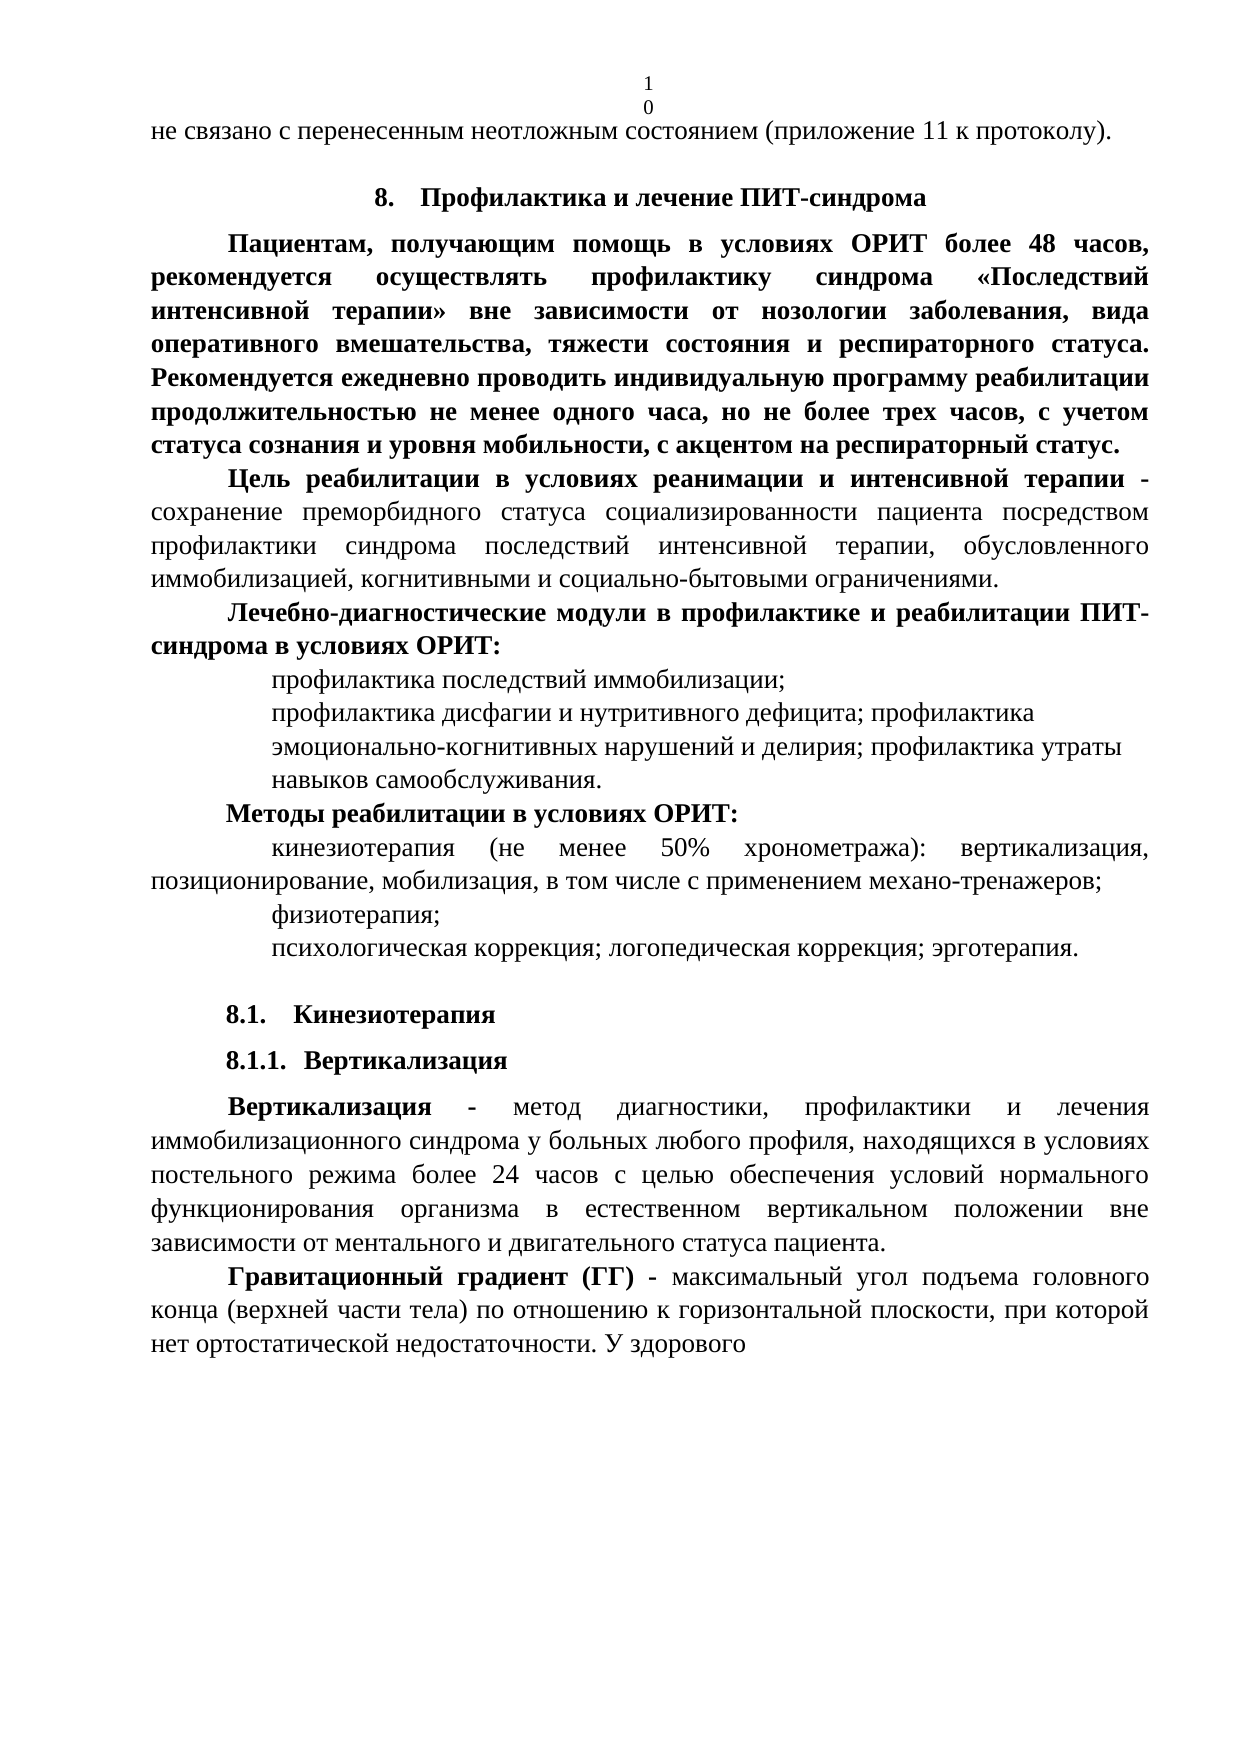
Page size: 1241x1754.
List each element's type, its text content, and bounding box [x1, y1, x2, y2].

text Цель реабилитации в условиях реанимации и интенсивной терапии - сохранение преморбидного статуса социализированности пациента посредством профилактики синдрома последствий интенсивной терапии, обусловленного иммобилизацией, когнитивными и социально-бытовыми ограничениями. [151, 462, 1150, 593]
list Вертикализация [151, 1044, 1150, 1075]
list Профилактика и лечение ПИТ-синдрома [151, 181, 1150, 212]
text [151, 114, 1150, 145]
text Пациентам, получающим помощь в условиях ОРИТ более 48 часов, рекомендуется осуществлять профилактику синдрома «Последствий интенсивной терапии» вне зависимости от нозологии заболевания, вида оперативного вмешательства, тяжести состояния и респираторного статуса. Рекомендуется ежедневно проводить индивидуальную программу реабилитации продолжительностью не менее одного часа, но не более трех часов, с учетом статуса сознания и уровня мобильности, с акцентом на респираторный статус. [151, 227, 1150, 459]
text Методы реабилитации в условиях ОРИТ: [151, 797, 1150, 828]
text Вертикализация - метод диагностики, профилактики и лечения иммобилизационного синдрома у больных любого профиля, находящихся в условиях постельного режима более 24 часов с целью обеспечения условий нормального функционирования организма в естественном вертикальном положении вне зависимости от ментального и двигательного статуса пациента. [151, 1090, 1150, 1257]
text профилактика последствий иммобилизации; [271, 663, 1150, 694]
text кинезиотерапия (не менее 50% хронометража): вертикализация, позиционирование, мобилизация, в том числе с применением механо-тренажеров; [151, 831, 1150, 895]
text Гравитационный градиент (ГГ) - максимальный угол подъема головного конца (верхней части тела) по отношению к горизонтальной плоскости, при которой нет ортостатической недостаточности. У здорового [151, 1259, 1150, 1358]
text физиотерапия; [271, 898, 1150, 929]
text профилактика дисфагии и нутритивного дефицита; профилактика эмоционально-когнитивных нарушений и делирия; профилактика утраты навыков самообслуживания. [271, 697, 1150, 795]
text Лечебно-диагностические модули в профилактике и реабилитации ПИТ-синдрома в условиях ОРИТ: [151, 596, 1150, 661]
text психологическая коррекция; логопедическая коррекция; эрготерапия. [271, 931, 1150, 962]
list Кинезиотерапия [151, 998, 1150, 1029]
